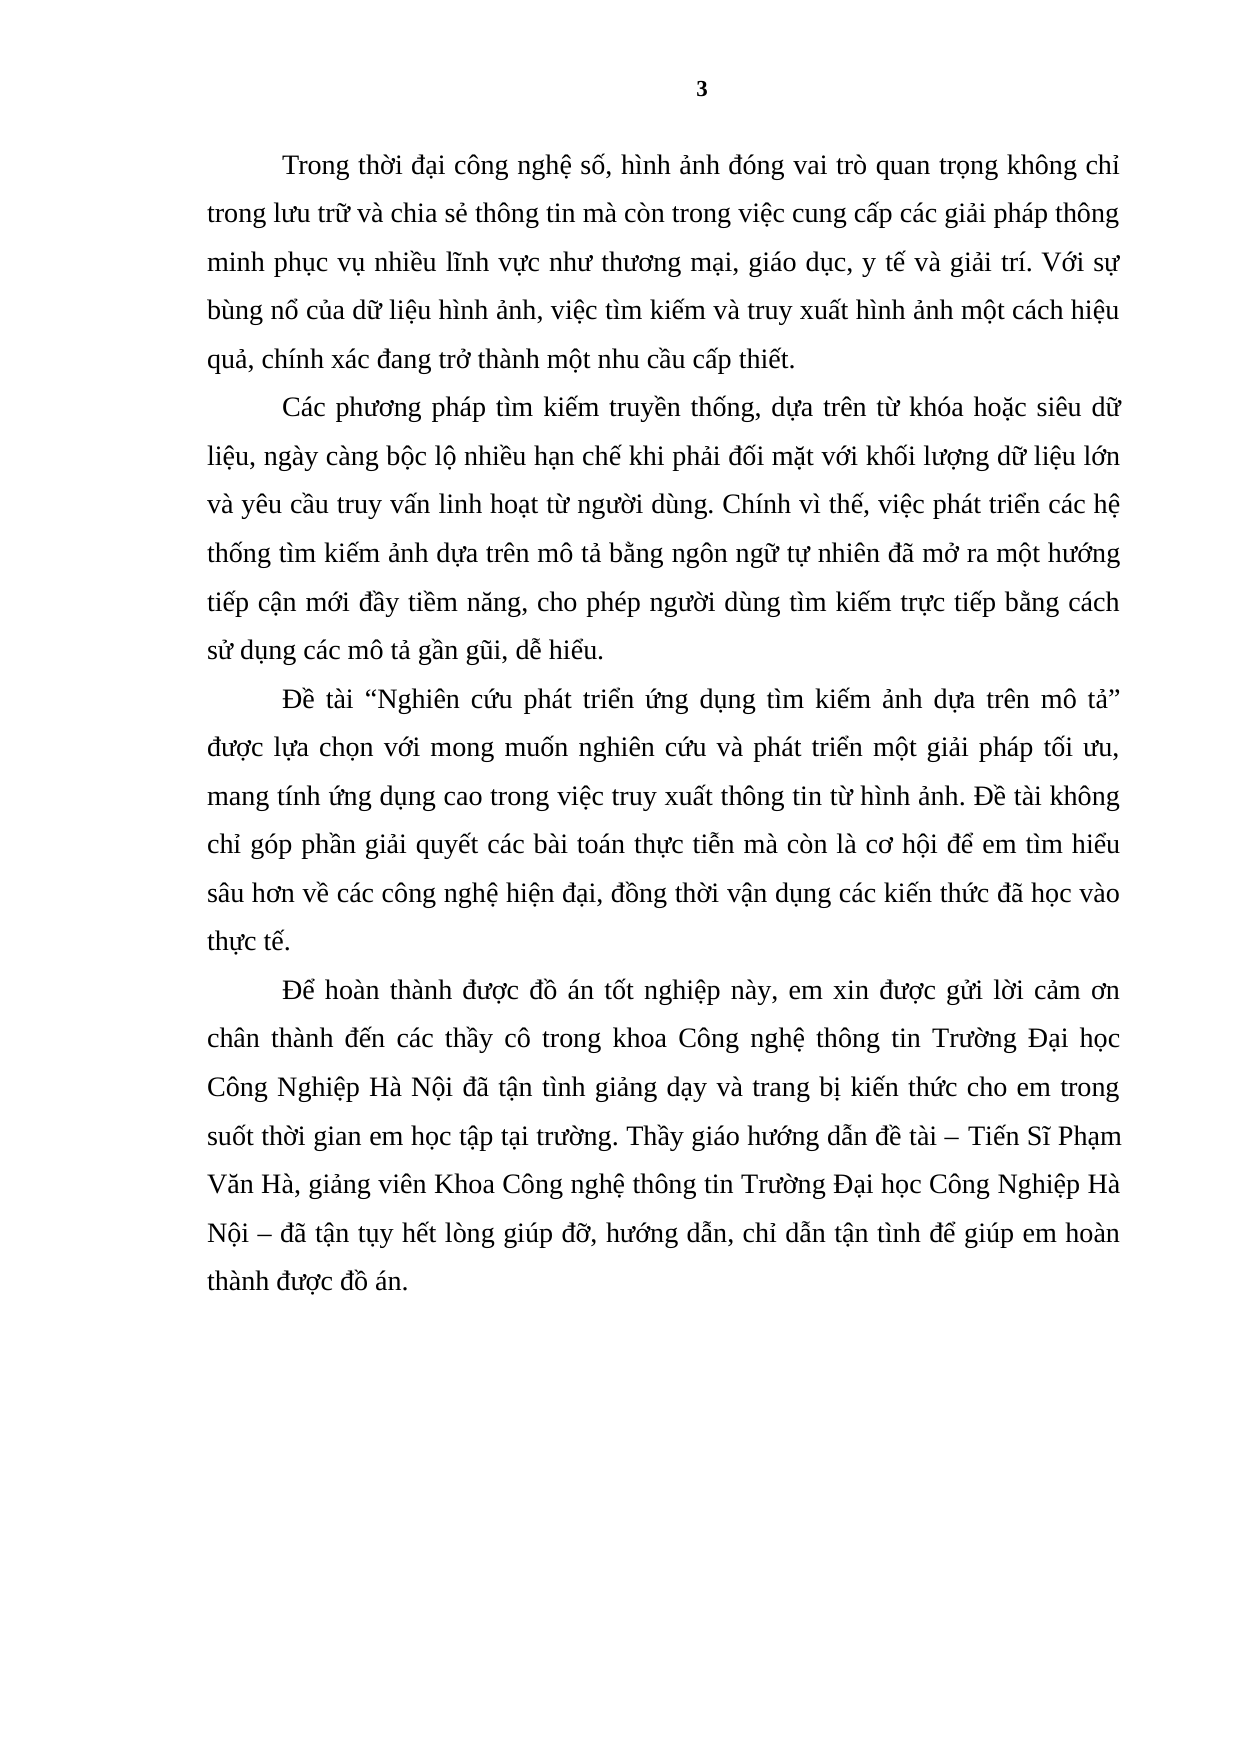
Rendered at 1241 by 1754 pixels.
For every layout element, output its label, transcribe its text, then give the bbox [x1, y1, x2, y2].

text Để hoàn thành được đồ án tốt nghiệp này, em xin được gửi lời cảm ơn chân thành đến các thầy cô trong khoa Công nghệ thông tin Trường Đại học Công Nghiệp Hà Nội đã tận tình giảng dạy và trang bị kiến thức cho em trong suốt thời gian em học tập tại trường. Thầy giáo hướng dẫn đề tài – Tiến Sĩ Phạm Văn Hà, giảng viên Khoa Công nghệ thông tin Trường Đại học Công Nghiệp Hà Nội – đã tận tụy hết lòng giúp đỡ, hướng dẫn, chỉ dẫn tận tình để giúp em hoàn thành được đồ án. [207, 973, 1122, 1297]
text Trong thời đại công nghệ số, hình ảnh đóng vai trò quan trọng không chỉ trong lưu trữ và chia sẻ thông tin mà còn trong việc cung cấp các giải pháp thông minh phục vụ nhiều lĩnh vực như thương mại, giáo dục, y tế và giải trí. Với sự bùng nổ của dữ liệu hình ảnh, việc tìm kiếm và truy xuất hình ảnh một cách hiệu quả, chính xác đang trở thành một nhu cầu cấp thiết. [207, 148, 1122, 374]
text Đề tài “Nghiên cứu phát triển ứng dụng tìm kiếm ảnh dựa trên mô tả” được lựa chọn với mong muốn nghiên cứu và phát triển một giải pháp tối ưu, mang tính ứng dụng cao trong việc truy xuất thông tin từ hình ảnh. Đề tài không chỉ góp phần giải quyết các bài toán thực tiễn mà còn là cơ hội để em tìm hiểu sâu hơn về các công nghệ hiện đại, đồng thời vận dụng các kiến thức đã học vào thực tế. [207, 682, 1122, 957]
text Các phương pháp tìm kiếm truyền thống, dựa trên từ khóa hoặc siêu dữ liệu, ngày càng bộc lộ nhiều hạn chế khi phải đối mặt với khối lượng dữ liệu lớn và yêu cầu truy vấn linh hoạt từ người dùng. Chính vì thế, việc phát triển các hệ thống tìm kiếm ảnh dựa trên mô tả bằng ngôn ngữ tự nhiên đã mở ra một hướng tiếp cận mới đầy tiềm năng, cho phép người dùng tìm kiếm trực tiếp bằng cách sử dụng các mô tả gần gũi, dễ hiểu. [207, 390, 1122, 666]
